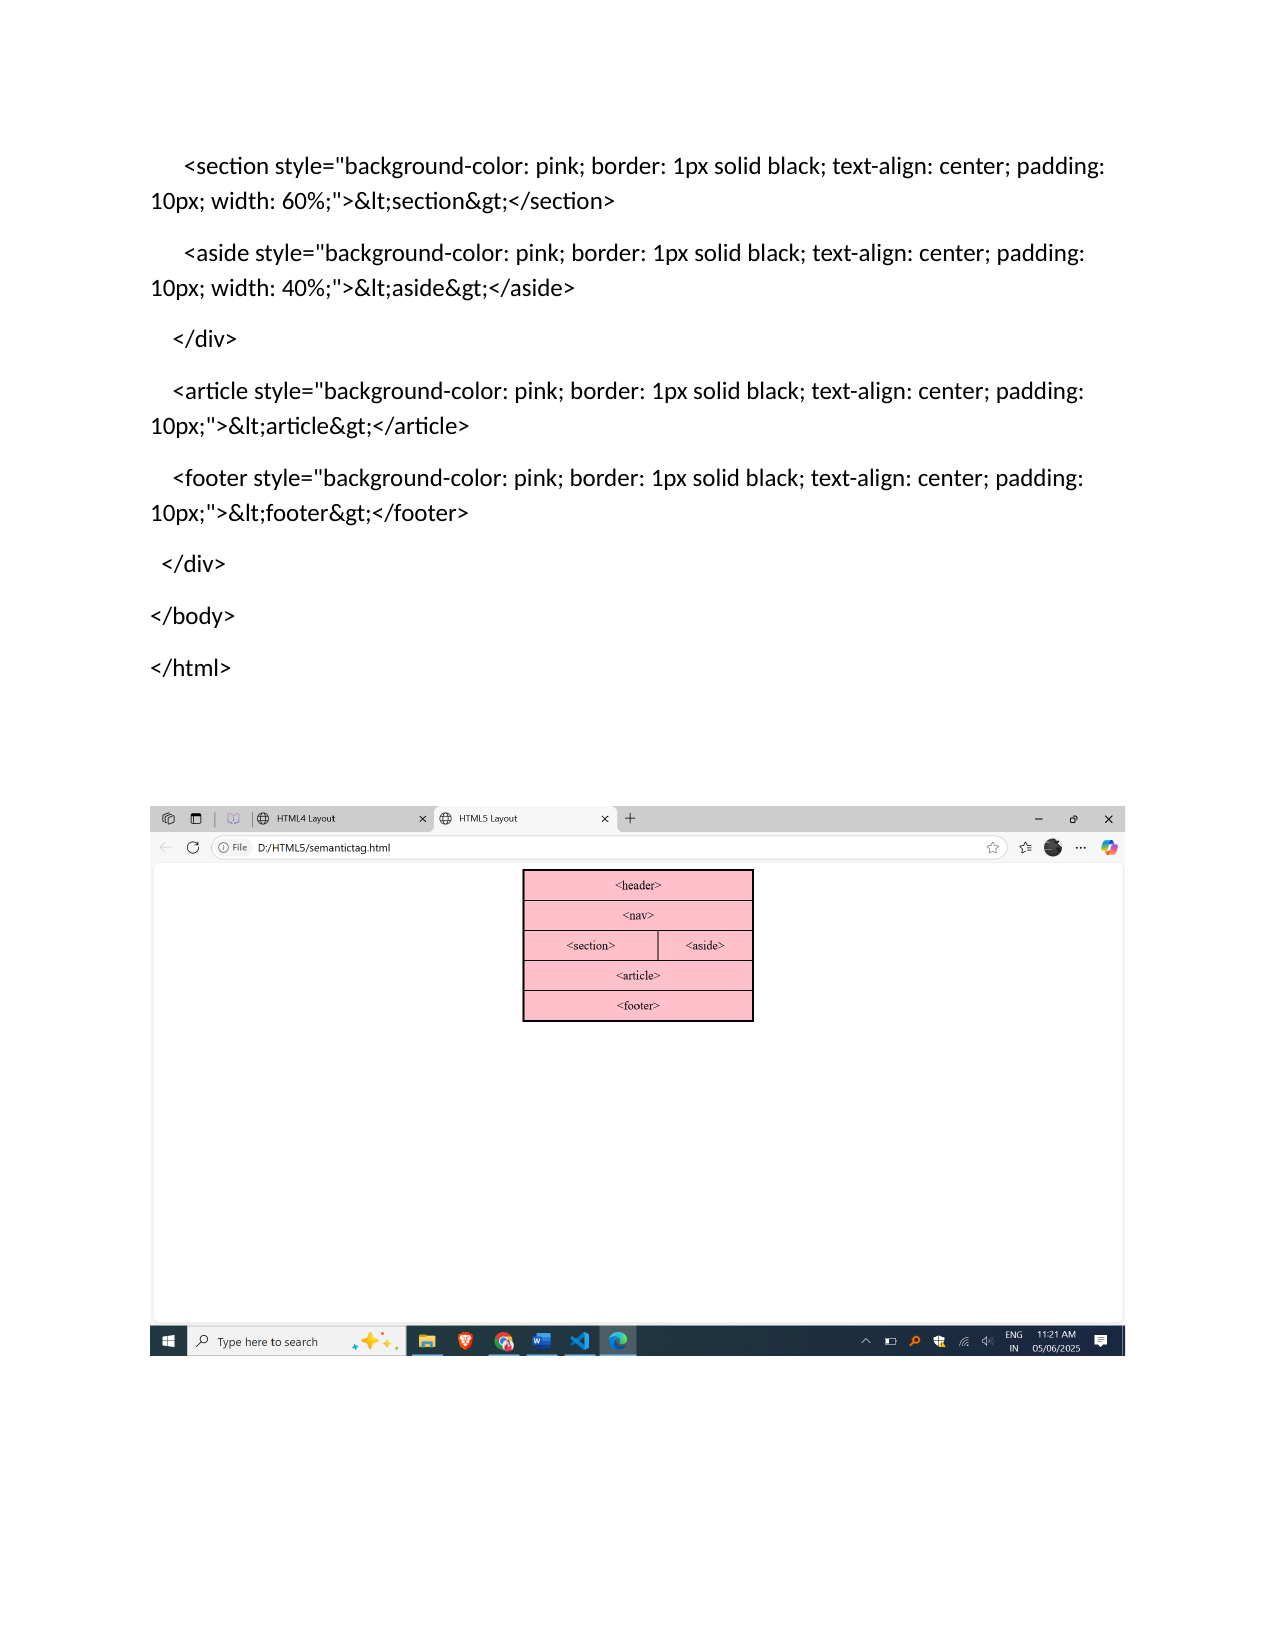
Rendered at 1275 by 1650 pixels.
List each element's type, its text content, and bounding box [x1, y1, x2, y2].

text </body> [150, 600, 1125, 631]
picture [150, 806, 1125, 1356]
text <section style="background-color: pink; border: 1px solid black; text-align: center; padding: 10px; width: 60%;">&lt;section&gt;</section> [150, 150, 1125, 216]
text <footer style="background-color: pink; border: 1px solid black; text-align: center; padding: 10px;">&lt;footer&gt;</footer> [150, 462, 1125, 527]
text </div> [150, 548, 1125, 579]
text <article style="background-color: pink; border: 1px solid black; text-align: center; padding: 10px;">&lt;article&gt;</article> [150, 375, 1125, 441]
text </div> [150, 323, 1125, 354]
text <aside style="background-color: pink; border: 1px solid black; text-align: center; padding: 10px; width: 40%;">&lt;aside&gt;</aside> [150, 237, 1125, 302]
text </html> [150, 652, 1125, 682]
